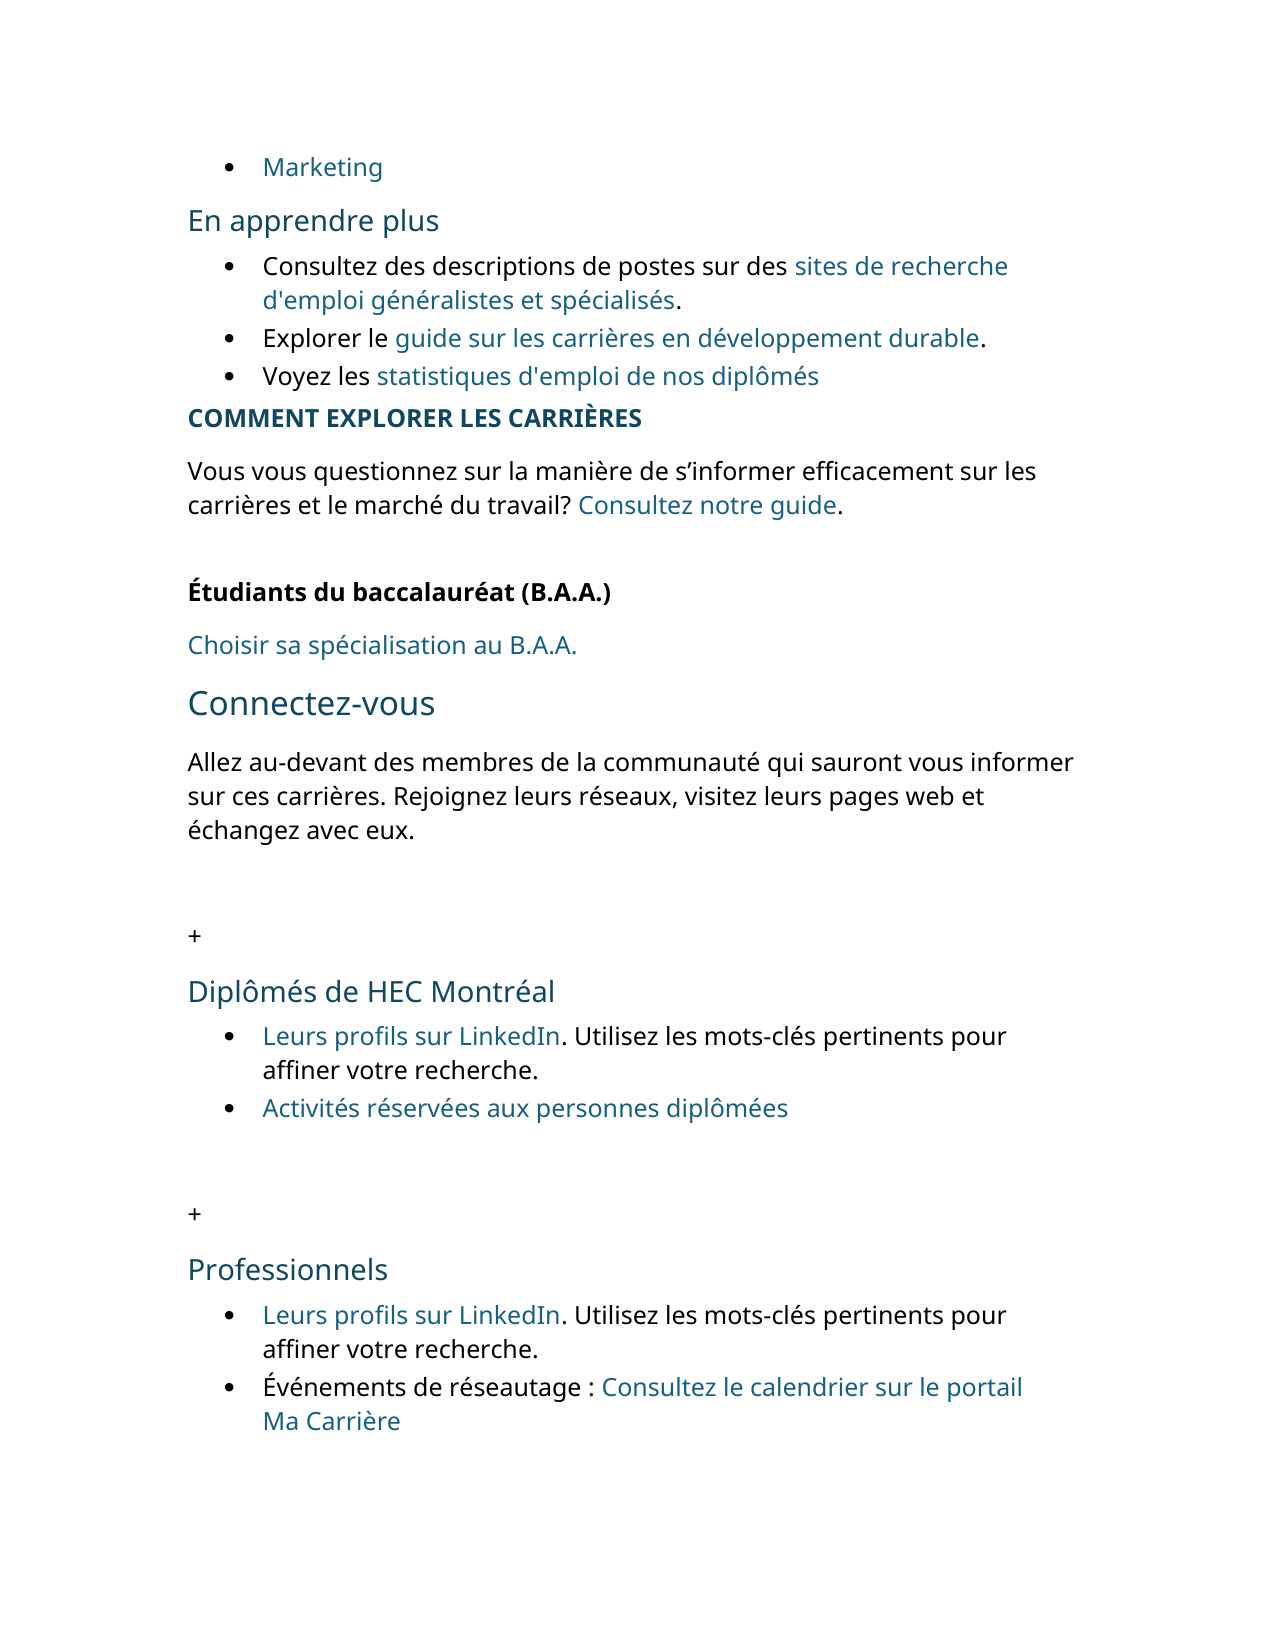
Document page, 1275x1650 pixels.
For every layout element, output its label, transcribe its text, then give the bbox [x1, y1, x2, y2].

list Leurs profils sur LinkedIn. Utilisez les mots-clés pertinents pour affiner votre recherche. [225, 1019, 1087, 1087]
text Allez au-devant des membres de la communauté qui sauront vous informer sur ces carrières. Rejoignez leurs réseaux, visitez leurs pages web et échangez avec eux. [187, 744, 1087, 847]
list Explorer le guide sur les carrières en développement durable. [225, 321, 1087, 355]
subtitle Diplômés de HEC Montréal [187, 971, 1087, 1011]
text Étudiants du baccalauréat (B.A.A.) [187, 541, 1087, 609]
list Événements de réseautage : Consultez le calendrier sur le portail Ma Carrière [225, 1369, 1087, 1437]
text Choisir sa spécialisation au B.A.A. [187, 627, 1087, 661]
list Leurs profils sur LinkedIn. Utilisez les mots-clés pertinents pour affiner votre recherche. [225, 1297, 1087, 1365]
subtitle COMMENT EXPLORER LES CARRIÈRES [187, 401, 1087, 435]
subtitle En apprendre plus [187, 201, 1087, 240]
list Consultez des descriptions de postes sur des sites de recherche d'emploi généralistes et spécialisés. [225, 249, 1087, 317]
subtitle Connectez-vous [187, 680, 1087, 726]
text + [187, 918, 1087, 952]
subtitle Professionnels [187, 1249, 1087, 1289]
text Vous vous questionnez sur la manière de s’informer efficacement sur les carrières et le marché du travail? Consultez notre guide. [187, 454, 1087, 522]
list Voyez les statistiques d'emploi de nos diplômés [225, 358, 1087, 392]
list Activités réservées aux personnes diplômées [225, 1091, 1087, 1125]
list Marketing [225, 150, 1087, 184]
text + [187, 1196, 1087, 1231]
